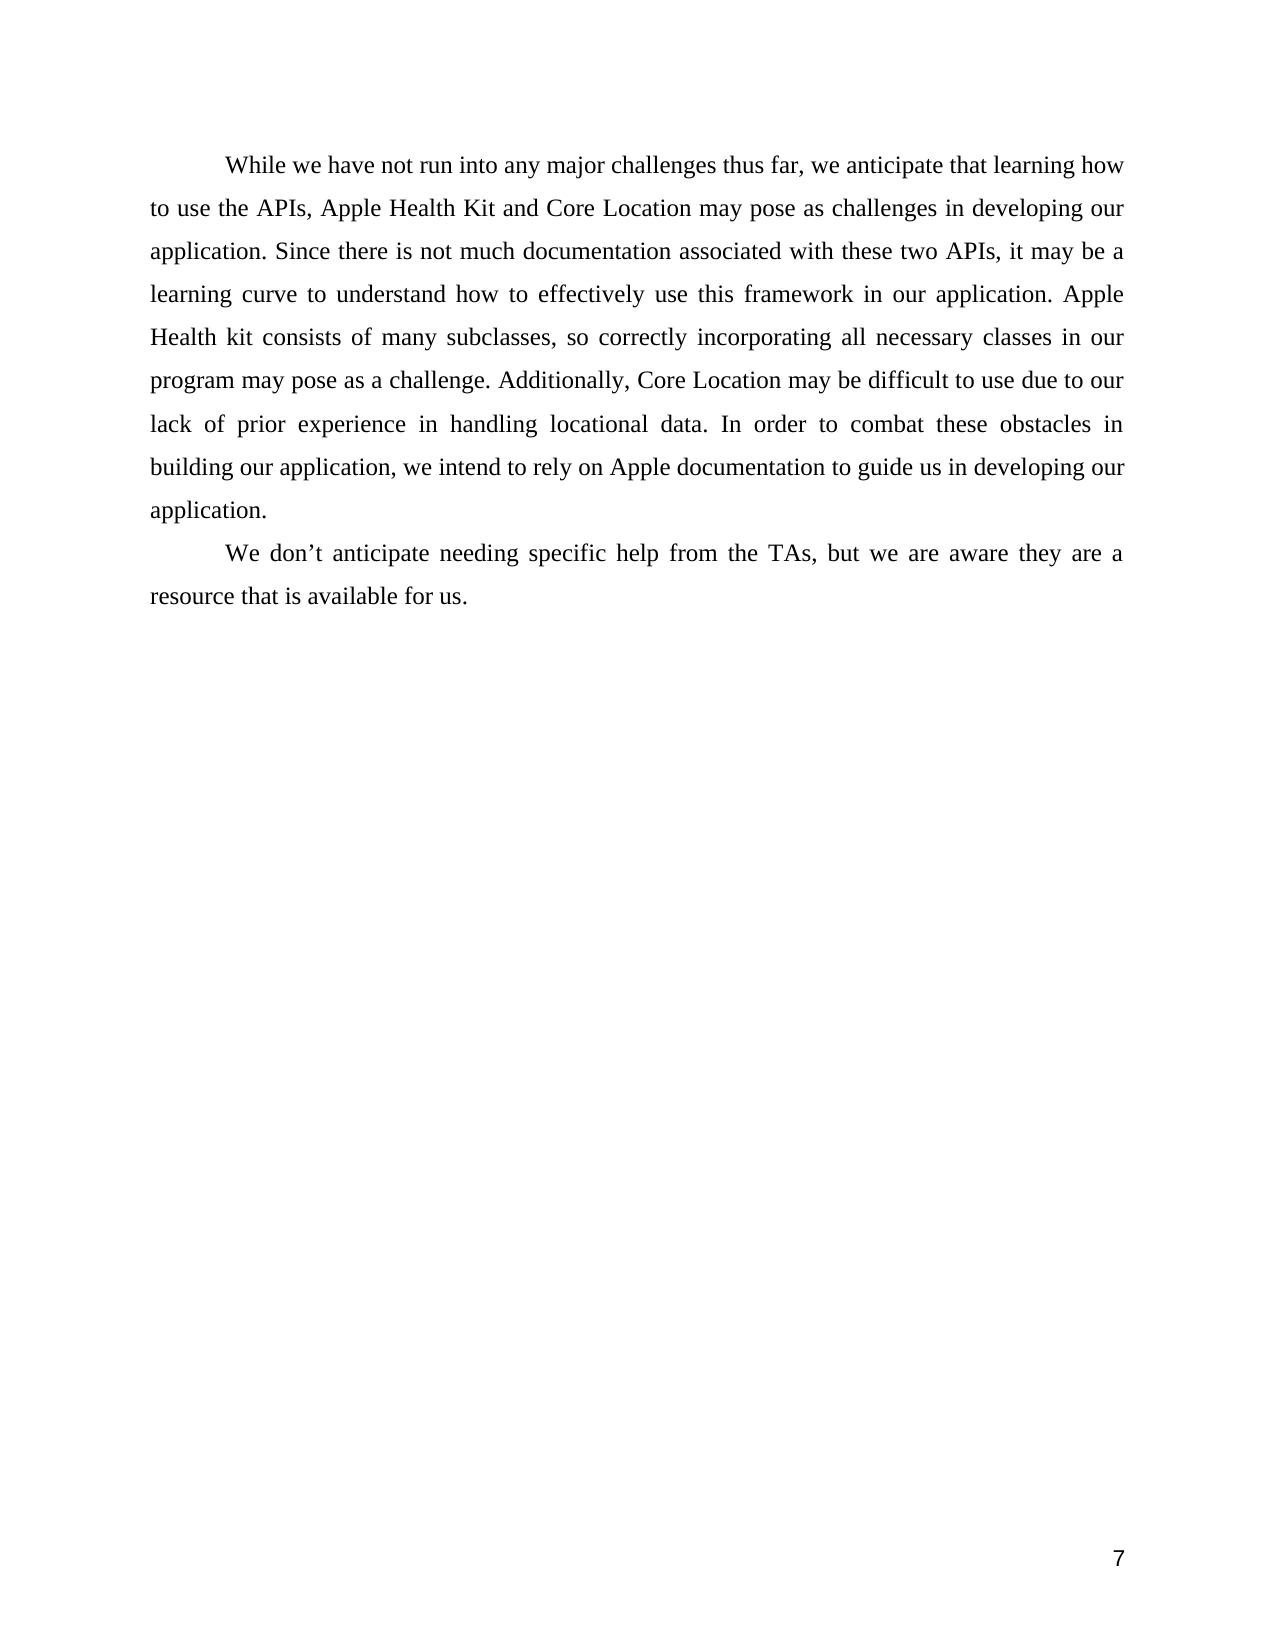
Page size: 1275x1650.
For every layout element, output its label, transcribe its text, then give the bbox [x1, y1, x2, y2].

text While we have not run into any major challenges thus far, we anticipate that learning how to use the APIs, Apple Health Kit and Core Location may pose as challenges in developing our application. Since there is not much documentation associated with these two APIs, it may be a learning curve to understand how to effectively use this framework in our application. Apple Health kit consists of many subclasses, so correctly incorporating all necessary classes in our program may pose as a challenge. Additionally, Core Location may be difficult to use due to our lack of prior experience in handling locational data. In order to combat these obstacles in building our application, we intend to rely on Apple documentation to guide us in developing our application. [150, 150, 1125, 524]
text We don’t anticipate needing specific help from the TAs, but we are aware they are a resource that is available for us. [150, 538, 1125, 610]
